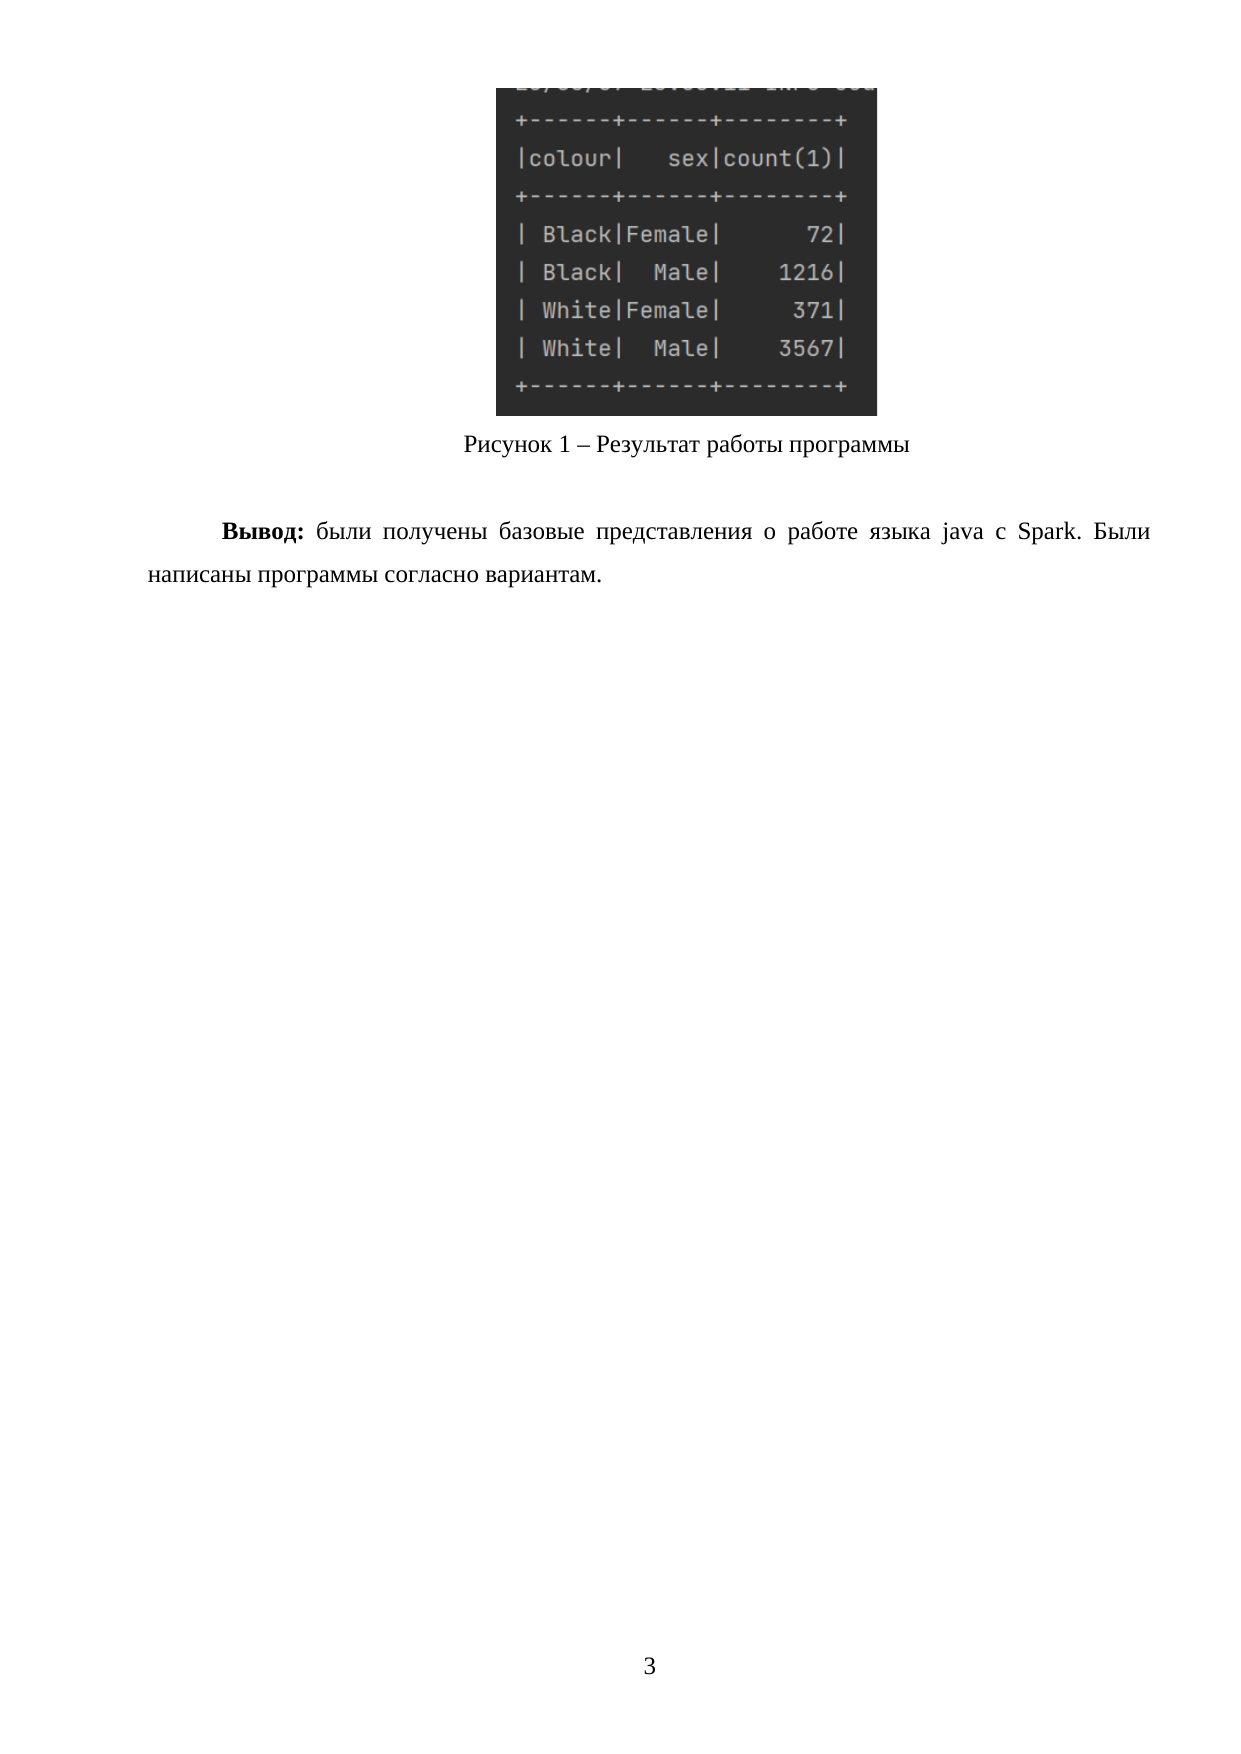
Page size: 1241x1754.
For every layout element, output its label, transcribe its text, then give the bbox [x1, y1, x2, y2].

text Рисунок 1 – Результат работы программы [148, 429, 1152, 458]
text Вывод: были получены базовые представления о работе языка java с Spark. Были написаны программы согласно вариантам. [148, 516, 1152, 588]
picture [496, 88, 878, 416]
